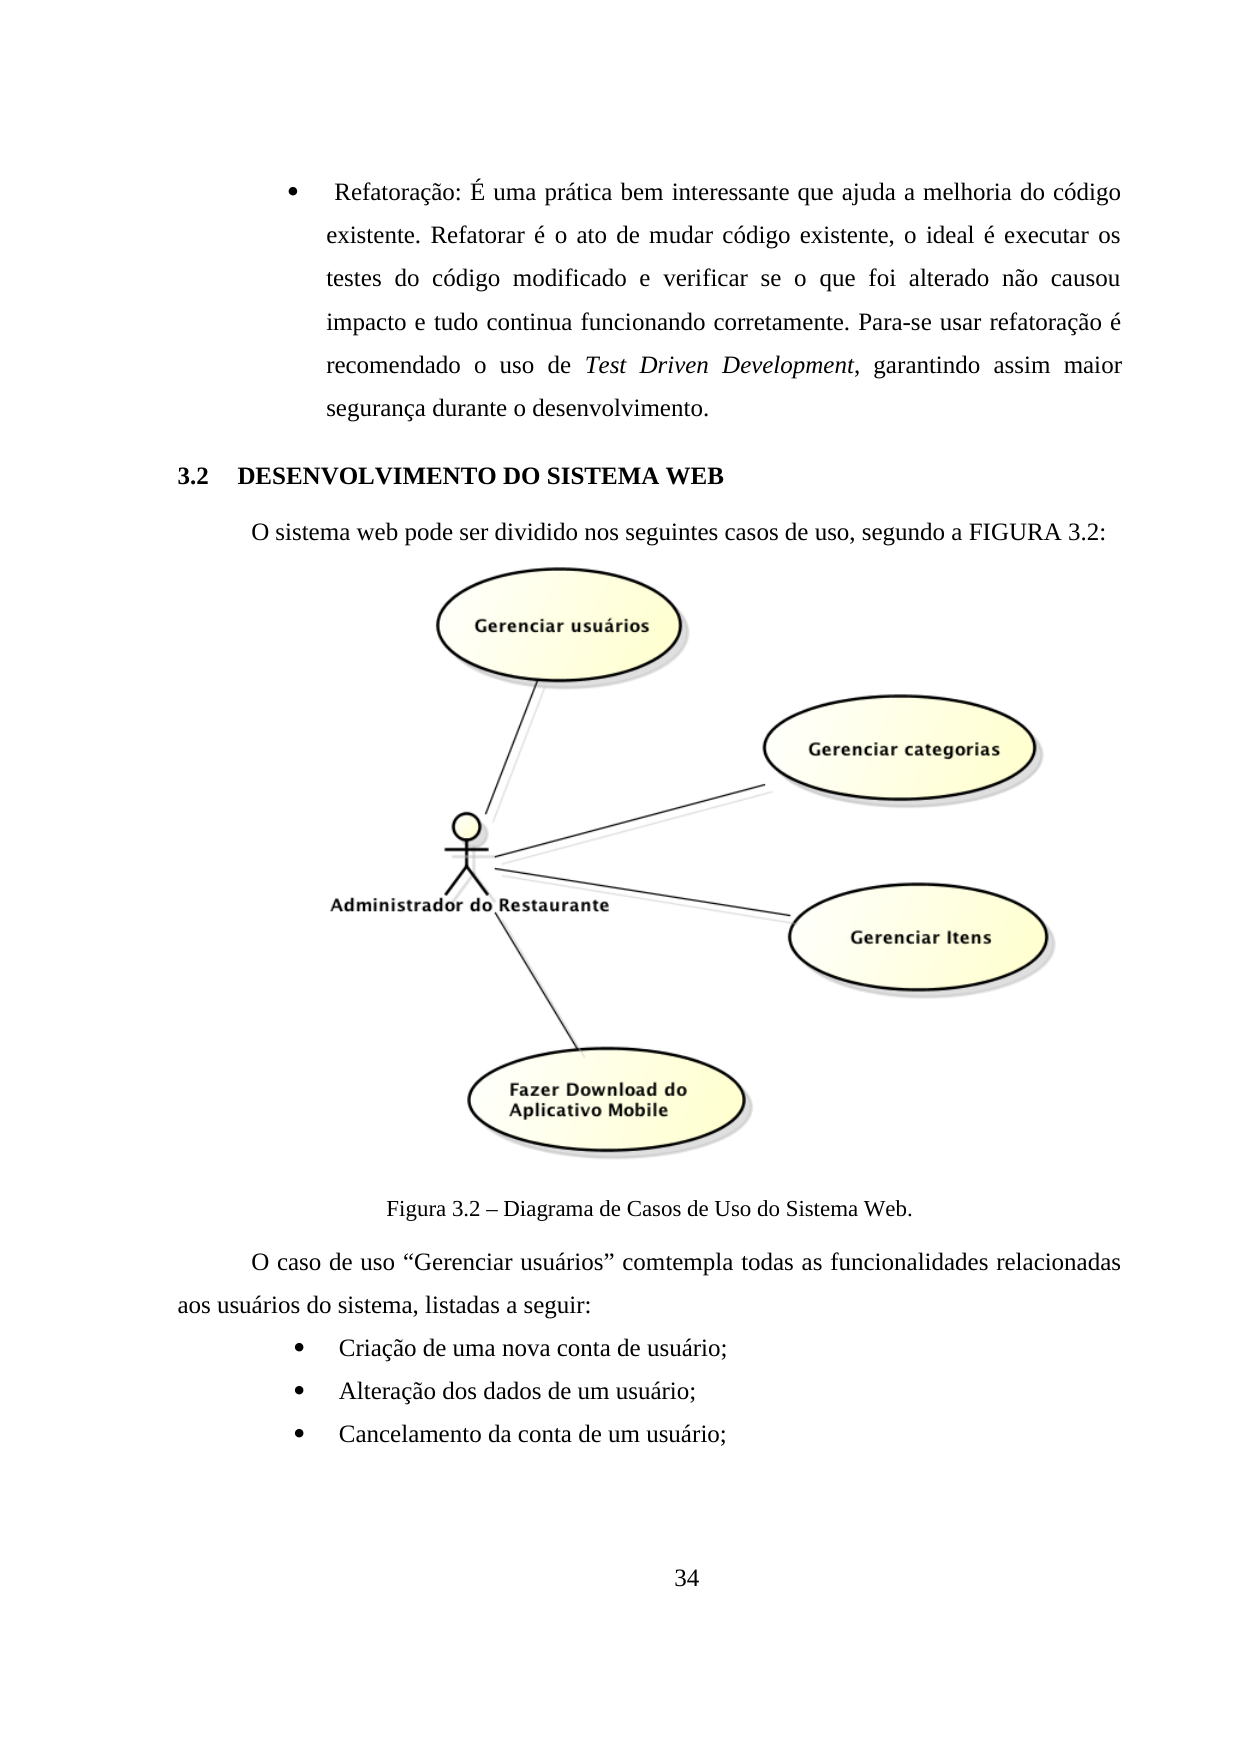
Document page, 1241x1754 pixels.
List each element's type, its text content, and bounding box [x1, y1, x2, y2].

text Figura 3.2 – Diagrama de Casos de Uso do Sistema Web. [177, 1195, 1122, 1221]
list Criação de uma nova conta de usuário; [295, 1333, 1122, 1362]
text O caso de uso “Gerenciar usuários” comtempla todas as funcionalidades relacionadas aos usuários do sistema, listadas a seguir: [177, 1247, 1122, 1319]
subtitle DESENVOLVIMENTO DO SISTEMA WEB [177, 461, 1122, 490]
text O sistema web pode ser dividido nos seguintes casos de uso, segundo a FIGURA 3.2: [177, 517, 1122, 545]
list Refatoração: É uma prática bem interessante que ajuda a melhoria do código existente. Refatorar é o ato de mudar código existente, o ideal é executar os testes do código modificado e verificar se o que foi alterado não causou impacto e tudo continua funcionando corretamente. Para-se usar refatoração é recomendado o uso de Test Driven Development, garantindo assim maior segurança durante o desenvolvimento. [288, 177, 1122, 422]
picture [292, 559, 1081, 1181]
list Cancelamento da conta de um usuário; [295, 1419, 1122, 1448]
list Alteração dos dados de um usuário; [295, 1376, 1122, 1405]
